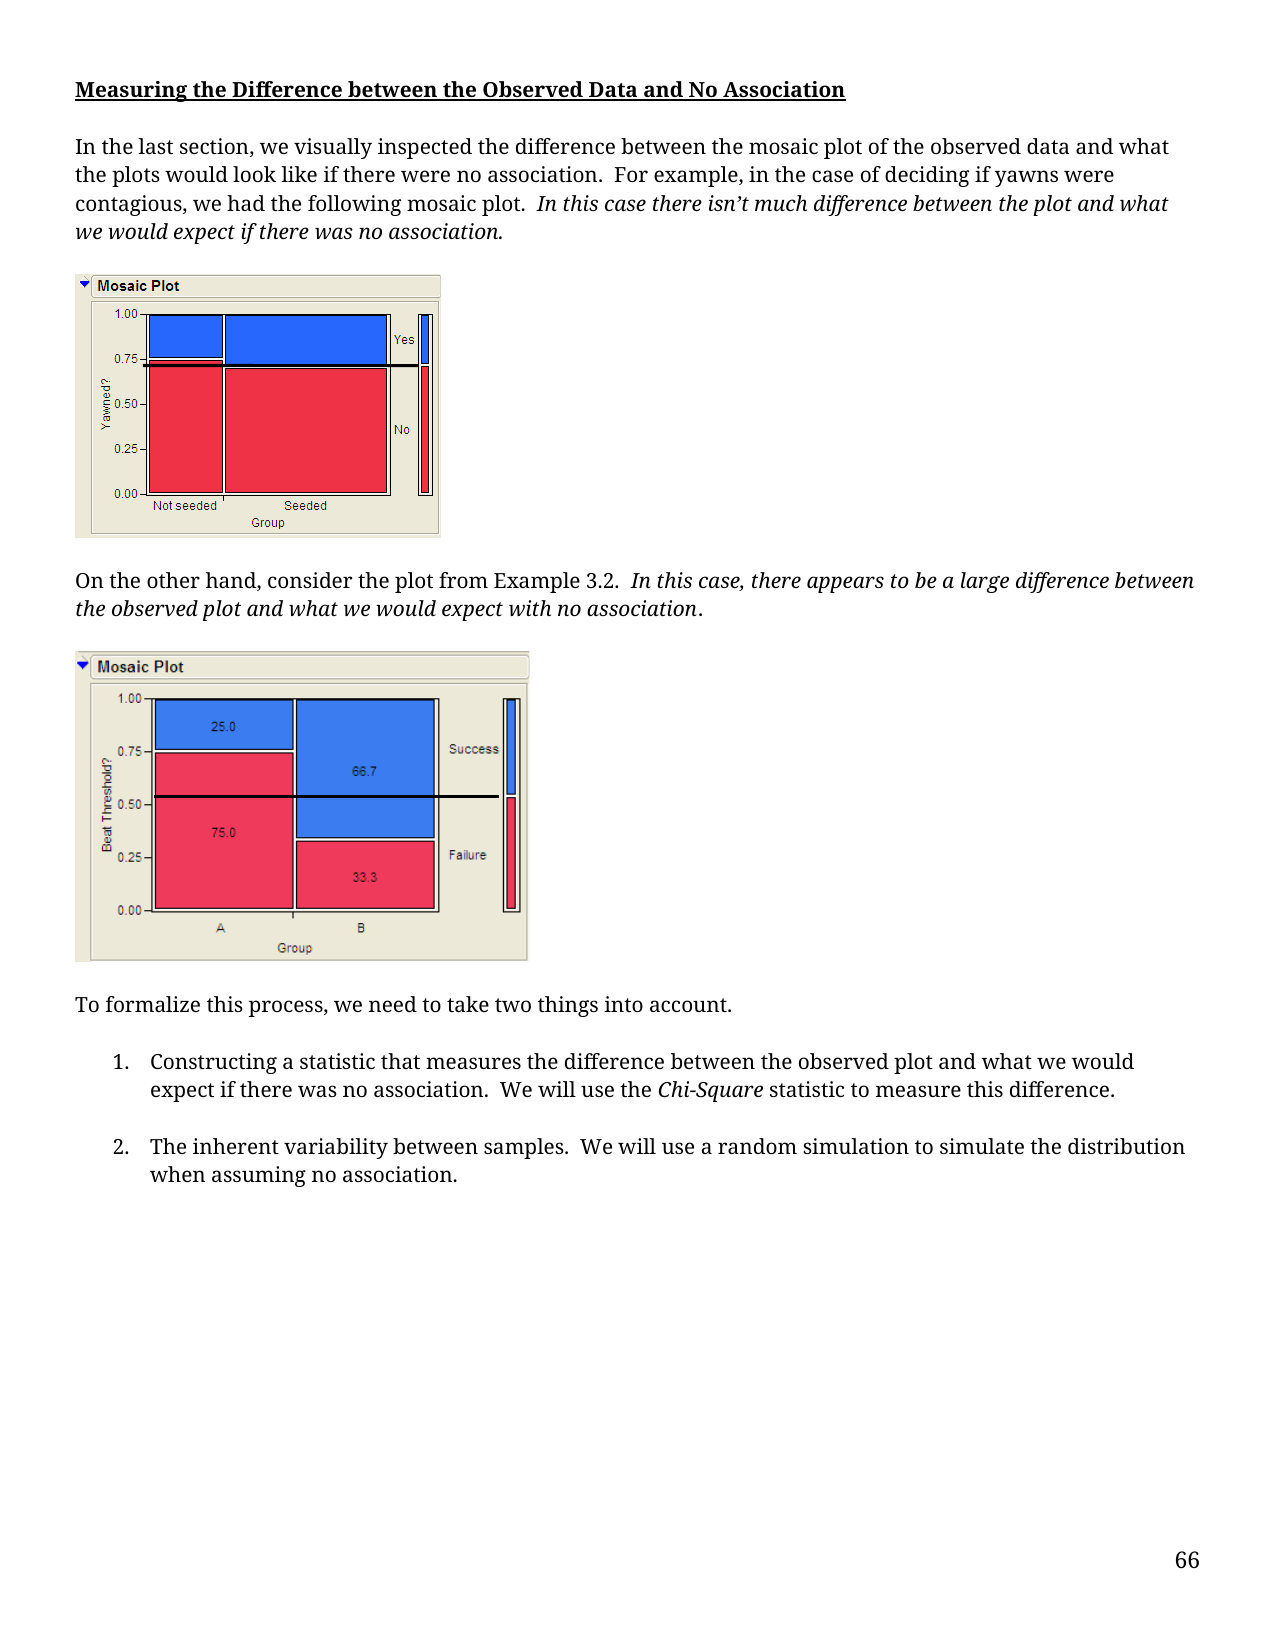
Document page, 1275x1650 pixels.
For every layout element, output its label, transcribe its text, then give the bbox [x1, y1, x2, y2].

list In the last section, we visually inspected the difference between the mosaic plot of the observed data and what the plots would look like if there were no association. For example, in the case of deciding if yawns were contagious, we had the following mosaic plot. In this case there isn’t much difference between the plot and what we would expect if there was no association. [75, 132, 1200, 246]
picture [75, 651, 530, 962]
list On the other hand, consider the plot from Example 3.2. In this case, there appears to be a large difference between the observed plot and what we would expect with no association. [75, 566, 1200, 623]
list Constructing a statistic that measures the difference between the observed plot and what we would expect if there was no association. We will use the Chi-Square statistic to measure this difference. [112, 1047, 1200, 1104]
list Measuring the Difference between the Observed Data and No Association [75, 75, 1200, 103]
picture [75, 274, 441, 538]
list The inherent variability between samples. We will use a random simulation to simulate the distribution when assuming no association. [112, 1132, 1200, 1189]
list To formalize this process, we need to take two things into account. [75, 990, 1200, 1018]
